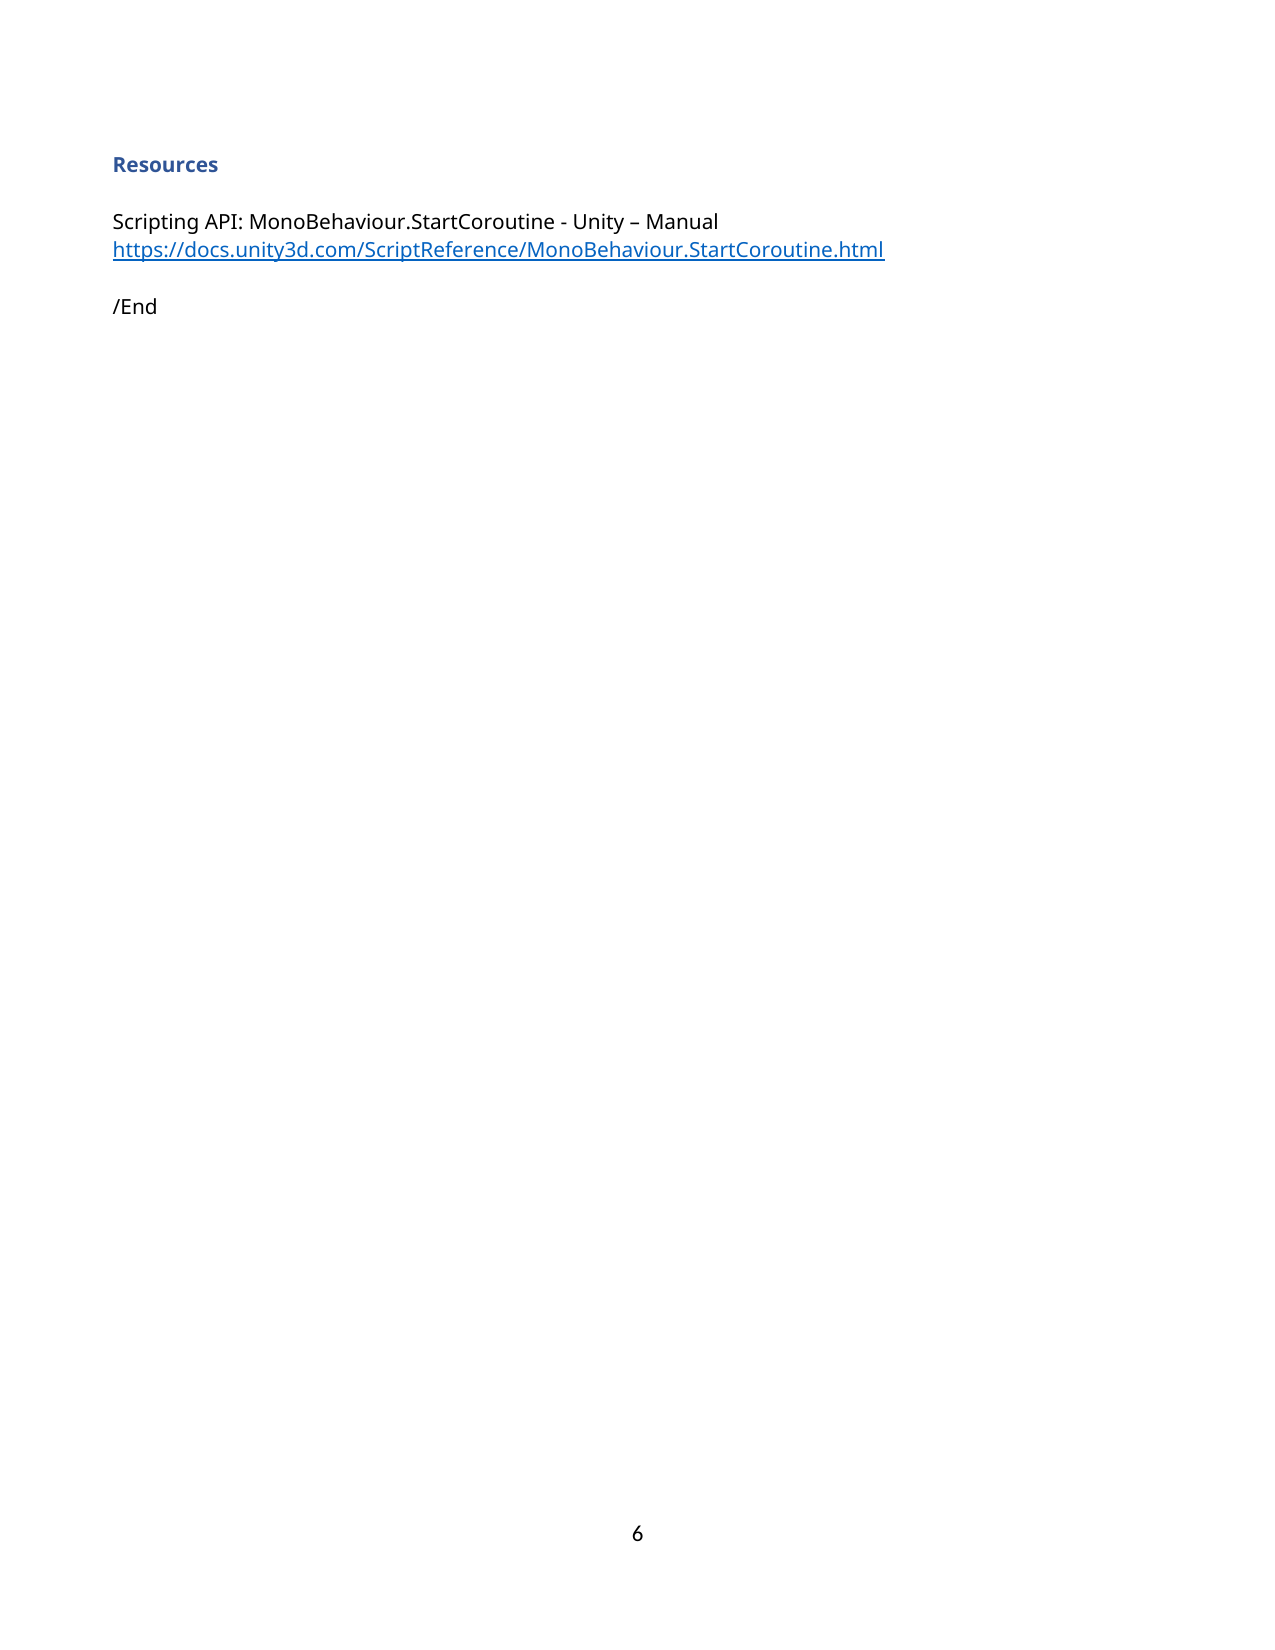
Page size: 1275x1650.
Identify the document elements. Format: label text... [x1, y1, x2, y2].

subtitle Resources [112, 150, 1162, 178]
text https://docs.unity3d.com/ScriptReference/MonoBehaviour.StartCoroutine.html [112, 235, 1162, 264]
text Scripting API: MonoBehaviour.StartCoroutine - Unity – Manual [112, 207, 1162, 235]
text /End [112, 292, 1162, 321]
